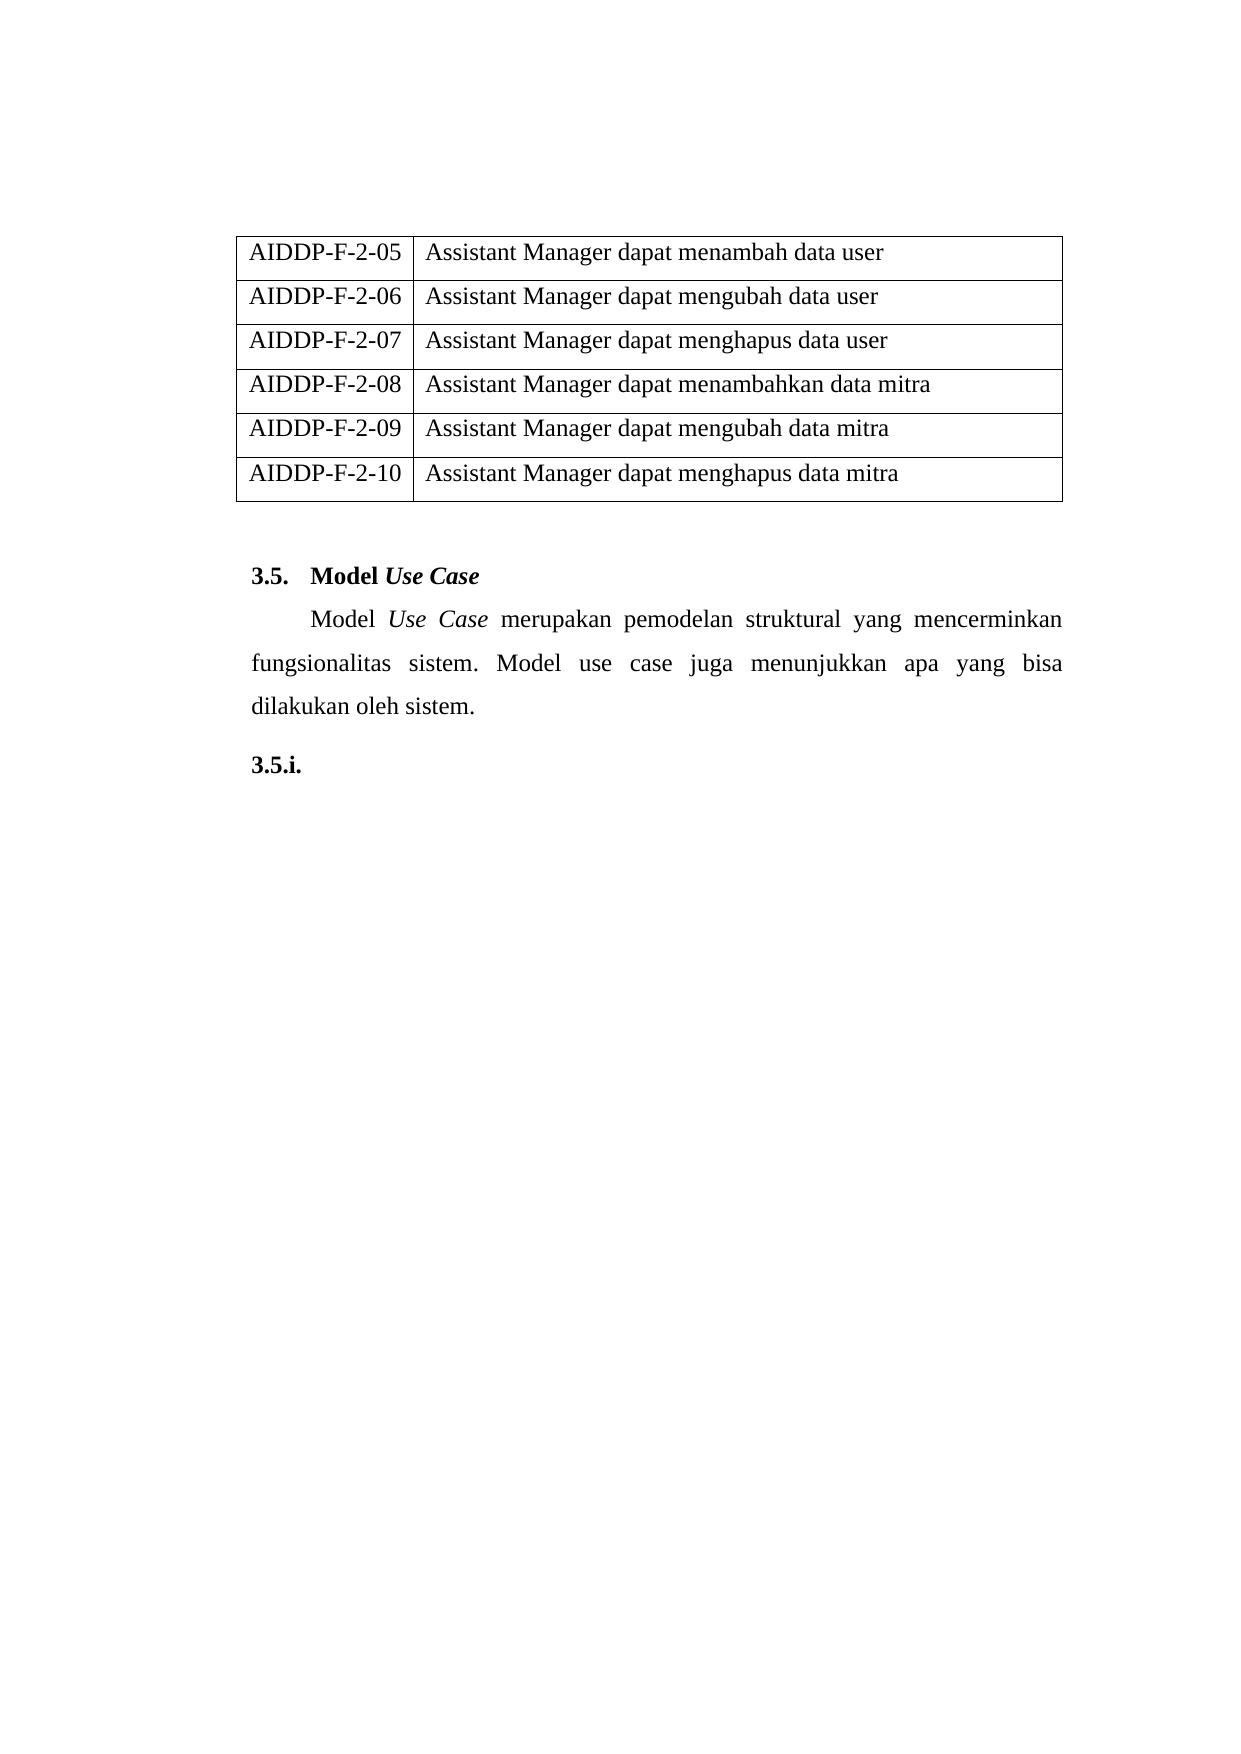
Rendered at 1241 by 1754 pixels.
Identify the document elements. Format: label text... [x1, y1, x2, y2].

table_cell AIDDP-F-2-08 [237, 370, 413, 412]
subtitle Model Use Case [251, 561, 1063, 590]
table_cell Assistant Manager dapat menambahkan data mitra [414, 370, 1062, 412]
table_cell Assistant Manager dapat mengubah data mitra [414, 414, 1062, 457]
table_cell AIDDP-F-2-09 [237, 414, 413, 457]
table_cell AIDDP-F-2-10 [237, 458, 413, 501]
table_cell AIDDP-F-2-05 [237, 237, 413, 280]
table_cell AIDDP-F-2-06 [237, 281, 413, 324]
text Model Use Case merupakan pemodelan struktural yang mencerminkan fungsionalitas sistem. Model use case juga menunjukkan apa yang bisa dilakukan oleh sistem. [251, 604, 1063, 719]
table_cell AIDDP-F-2-07 [237, 325, 413, 368]
table_cell Assistant Manager dapat menambah data user [414, 237, 1062, 280]
table_cell Assistant Manager dapat mengubah data user [414, 281, 1062, 324]
table_cell Assistant Manager dapat menghapus data user [414, 325, 1062, 368]
table_cell Assistant Manager dapat menghapus data mitra [414, 458, 1062, 501]
